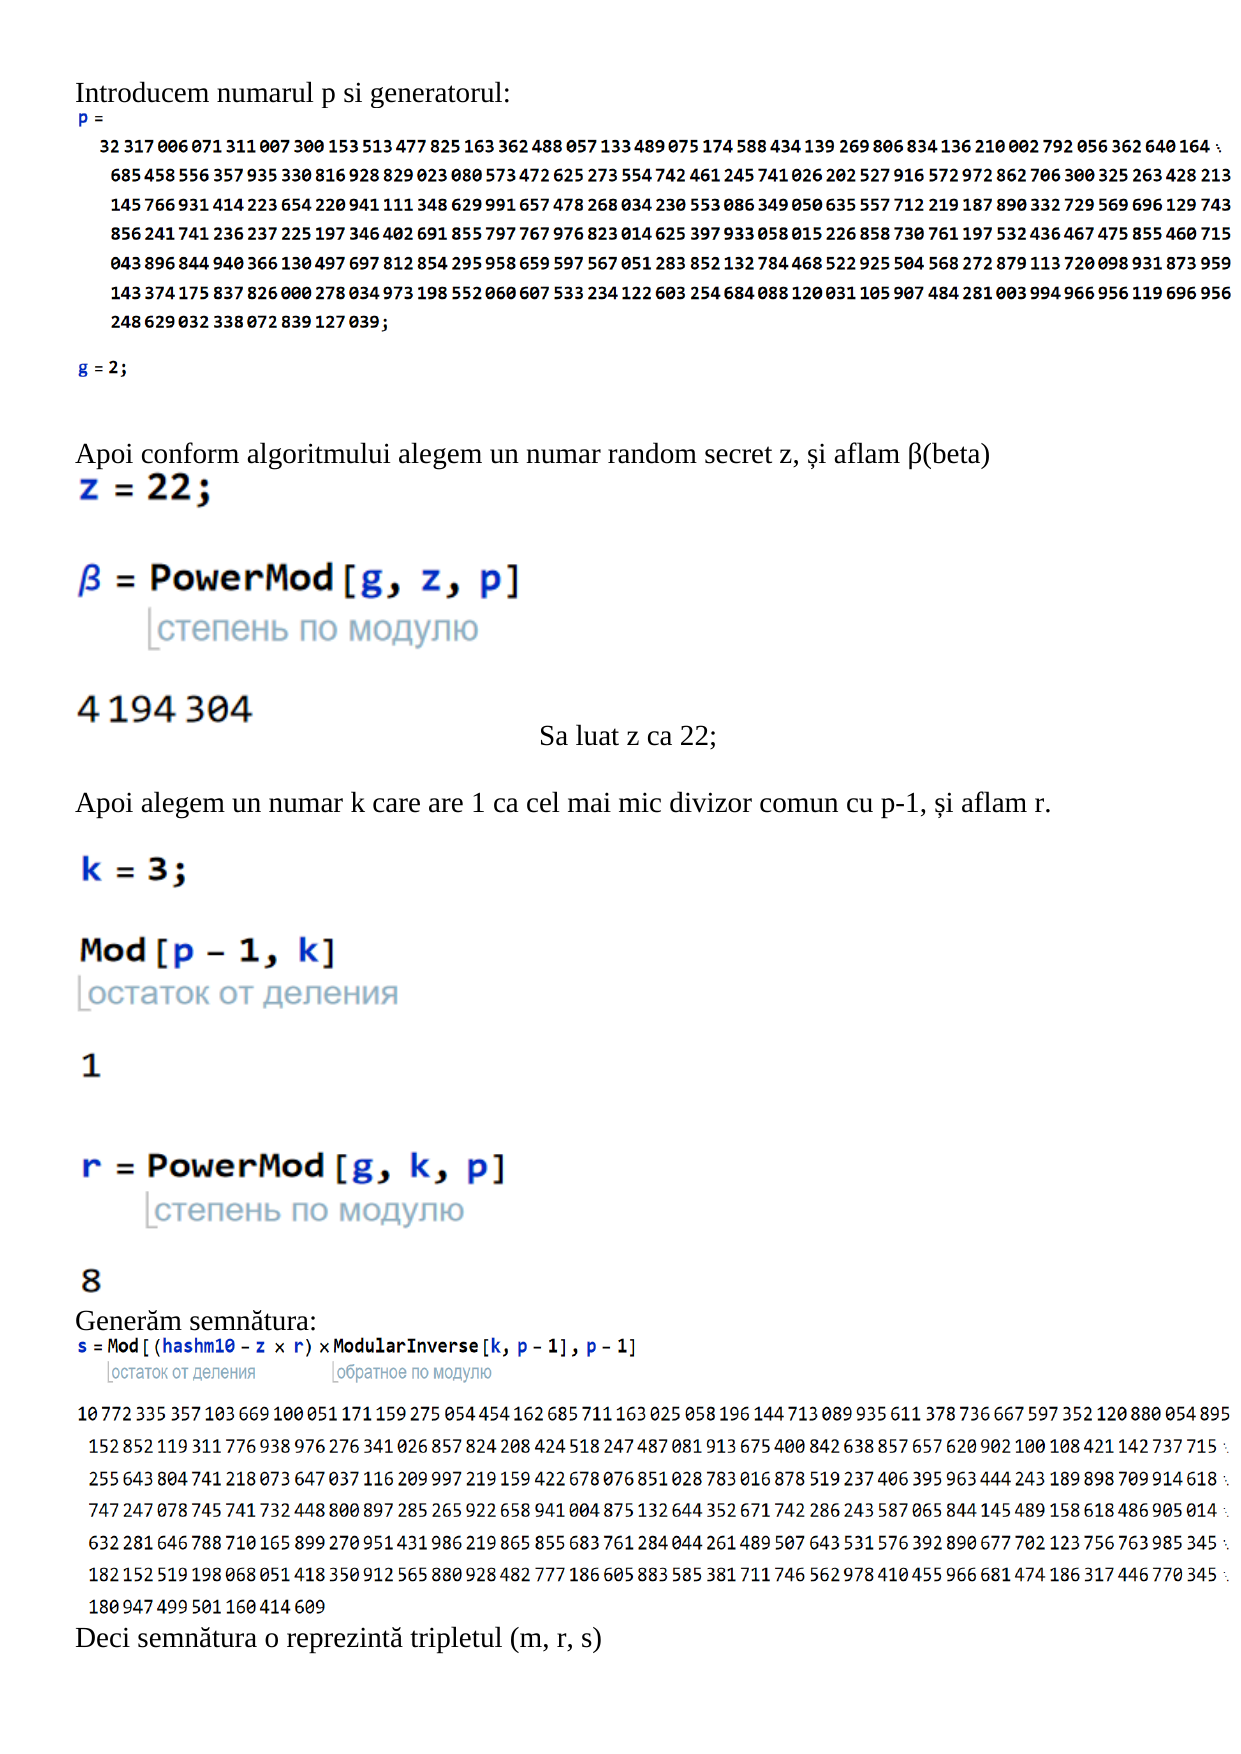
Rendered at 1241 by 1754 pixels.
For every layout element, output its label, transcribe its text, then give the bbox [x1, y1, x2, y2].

text Deci semnătura o reprezintă tripletul (m, r, s) [75, 1620, 1165, 1653]
text Generăm semnătura: [75, 1303, 1165, 1336]
text Introducem numarul p si generatorul: [75, 75, 1165, 108]
picture [75, 851, 518, 1304]
text Apoi alegem un numar k care are 1 ca cel mai mic divizor comun cu p-1, și aflam r. [75, 785, 1165, 818]
picture [75, 1336, 1235, 1620]
picture [75, 470, 539, 745]
picture [75, 108, 1235, 379]
